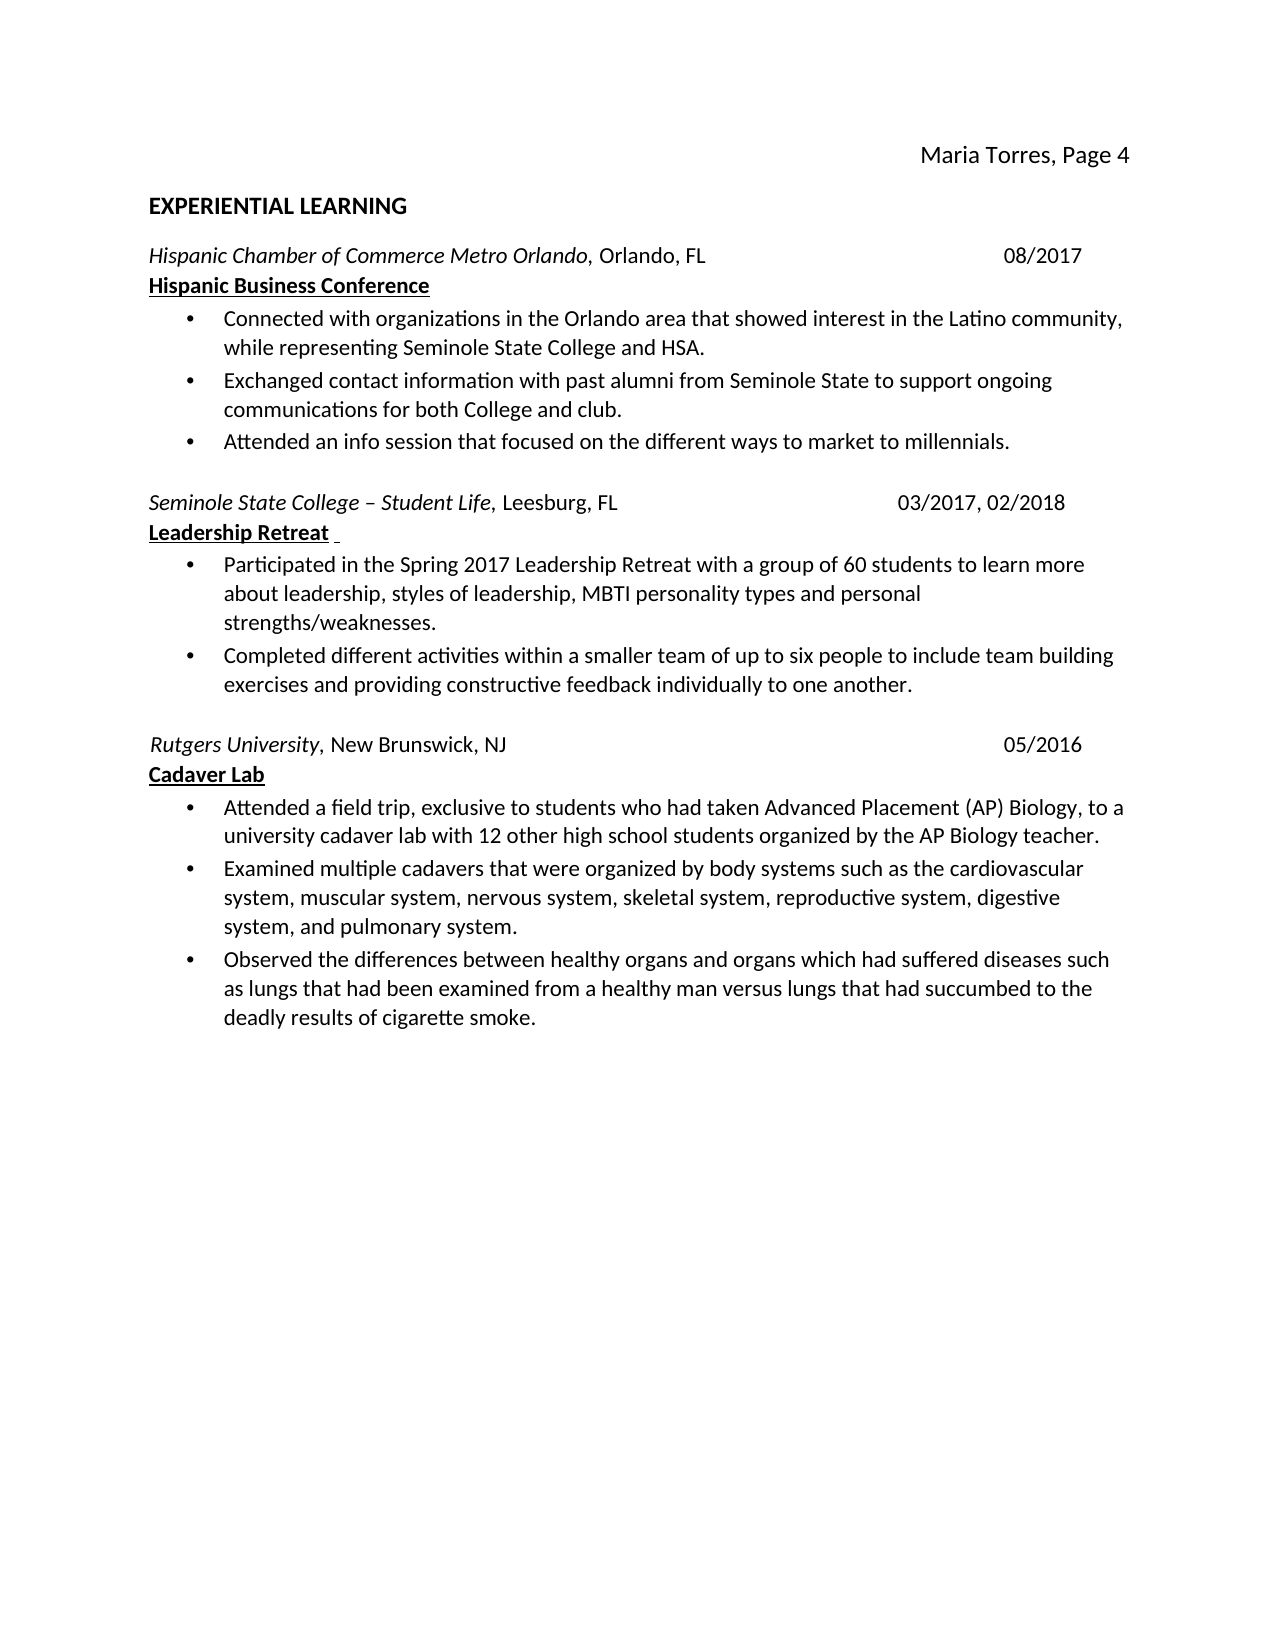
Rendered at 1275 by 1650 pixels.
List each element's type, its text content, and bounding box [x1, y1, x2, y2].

list Attended a field trip, exclusive to students who had taken Advanced Placement (AP) Biology, to a university cadaver lab with 12 other high school students organized by the AP Biology teacher. [186, 793, 1126, 849]
list Exchanged contact information with past alumni from Seminole State to support ongoing communications for both College and club. [186, 366, 1126, 423]
list Observed the differences between healthy organs and organs which had suffered diseases such as lungs that had been examined from a healthy man versus lungs that had succumbed to the deadly results of cigarette smoke. [186, 945, 1126, 1031]
subtitle Hispanic Business Conference [148, 271, 1130, 299]
text Hispanic Chamber of Commerce Metro Orlando, Orlando, FL 08/2017 [148, 241, 1130, 269]
text Seminole State College – Student Life, Leesburg, FL 03/2017, 02/2018 [148, 488, 1130, 516]
text Rutgers University, New Brunswick, NJ 05/2016 [150, 730, 1130, 758]
list Examined multiple cadavers that were organized by body systems such as the cardiovascular system, muscular system, nervous system, skeletal system, reproductive system, digestive system, and pulmonary system. [186, 854, 1126, 940]
list Completed different activities within a smaller team of up to six people to include team building exercises and providing constructive feedback individually to one another. [186, 641, 1126, 698]
list Attended an info session that focused on the different ways to market to millennials. [186, 427, 1126, 455]
subtitle Cadaver Lab [148, 760, 1130, 788]
list Participated in the Spring 2017 Leadership Retreat with a group of 60 students to learn more about leadership, styles of leadership, MBTI personality types and personal strengths/weaknesses. [186, 550, 1126, 636]
list Connected with organizations in the Orlando area that showed interest in the Latino community, while representing Seminole State College and HSA. [186, 304, 1126, 361]
subtitle EXPERIENTIAL LEARNING [148, 190, 1130, 221]
subtitle Maria Torres, Page 4 [148, 139, 1130, 170]
subtitle Leadership Retreat [148, 518, 1130, 546]
